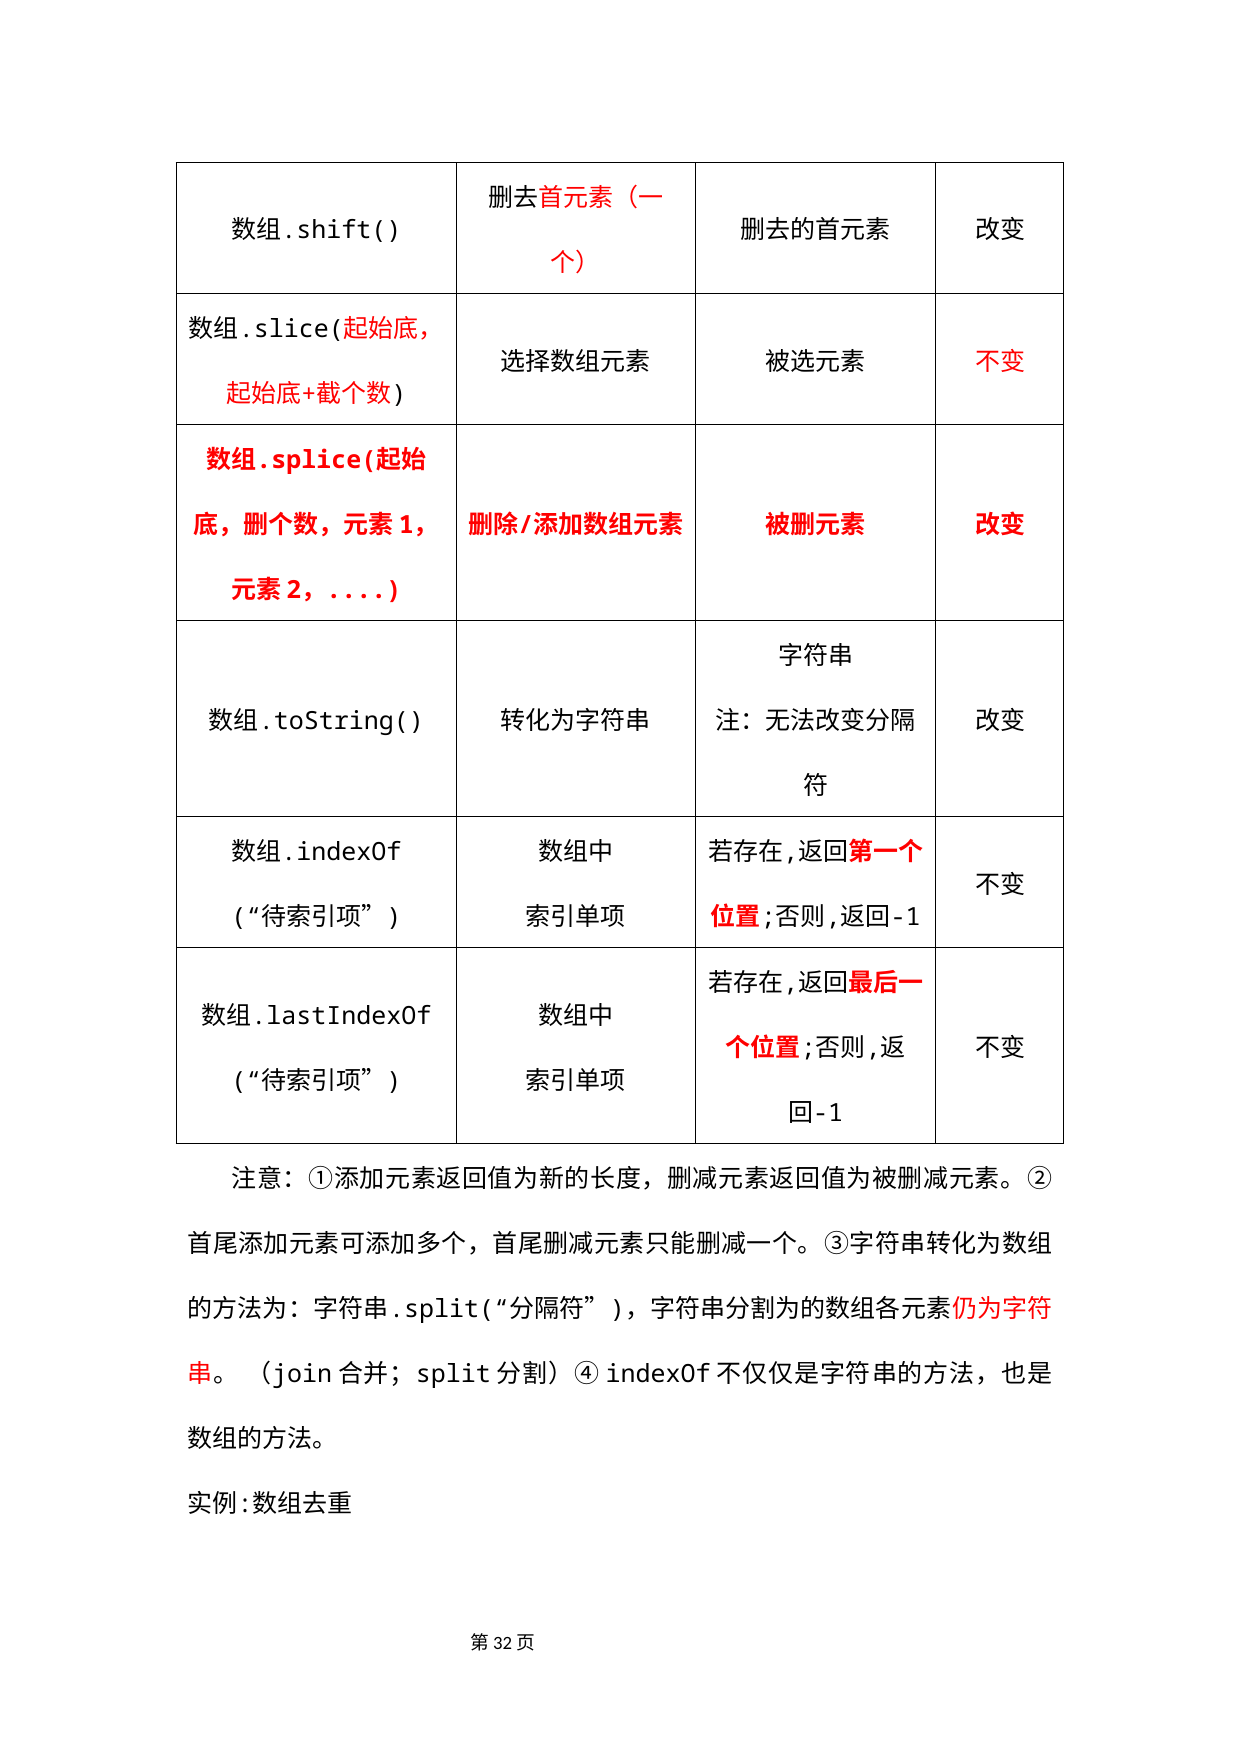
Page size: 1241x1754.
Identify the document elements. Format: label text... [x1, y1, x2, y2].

table_cell 被删元素 [696, 425, 935, 620]
list 实例:数组去重 [187, 1469, 1053, 1534]
table_cell 数组.toString() [177, 621, 456, 816]
table_cell 不变 [936, 817, 1063, 947]
table_cell 删除/添加数组元素 [457, 425, 695, 620]
table_cell 数组.slice(起始底，起始底+截个数) [177, 294, 456, 424]
table_cell 删去的首元素 [696, 163, 935, 293]
table_cell 不变 [936, 948, 1063, 1143]
table_cell 数组中 索引单项 [457, 948, 695, 1143]
table_cell 若存在,返回第一个位置;否则,返回-1 [696, 817, 935, 947]
list 注意：①添加元素返回值为新的长度，删减元素返回值为被删减元素。②首尾添加元素可添加多个，首尾删减元素只能删减一个。③字符串转化为数组的方法为：字符串.split(“分隔符”)，字符串分割为的数组各元素仍为字符串。 （join合并；split分割）④indexOf不仅仅是字符串的方法，也是数组的方法。 [187, 1144, 1053, 1469]
table_cell 删去首元素（一个） [457, 163, 695, 293]
table_cell 改变 [936, 621, 1063, 816]
table_cell 字符串 注：无法改变分隔符 [696, 621, 935, 816]
table_cell 被选元素 [696, 294, 935, 424]
table_cell 不变 [936, 294, 1063, 424]
table_cell 数组中 索引单项 [457, 817, 695, 947]
table_cell 数组.indexOf (“待索引项”) [177, 817, 456, 947]
table_cell 改变 [936, 163, 1063, 293]
table_cell 改变 [936, 425, 1063, 620]
table_cell 数组.shift() [177, 163, 456, 293]
table_cell 选择数组元素 [457, 294, 695, 424]
table_cell 转化为字符串 [457, 621, 695, 816]
table_cell 数组.lastIndexOf (“待索引项”) [177, 948, 456, 1143]
table_cell 数组.splice(起始底，删个数，元素1，元素2，....) [177, 425, 456, 620]
table_cell 若存在,返回最后一个位置;否则,返回-1 [696, 948, 935, 1143]
